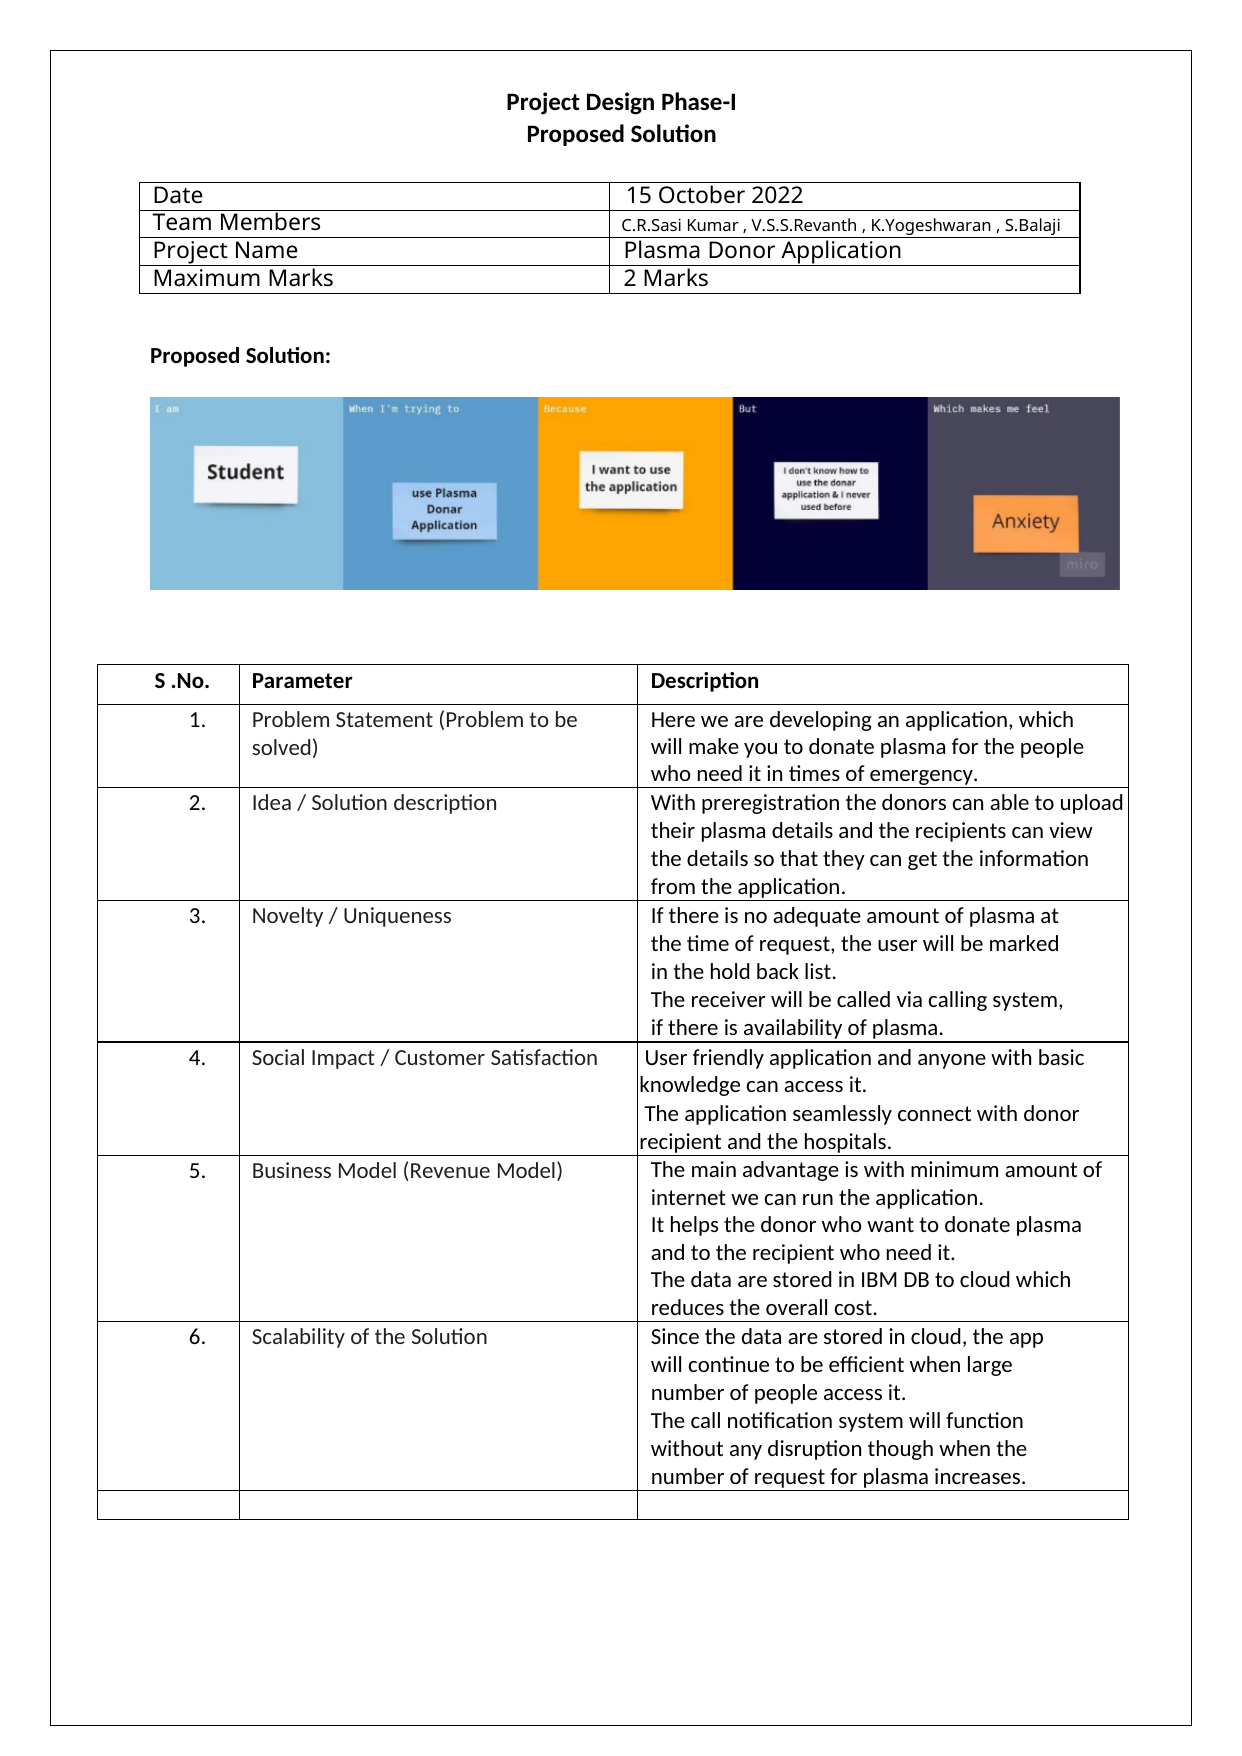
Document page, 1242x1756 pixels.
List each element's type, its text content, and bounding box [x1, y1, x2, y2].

table_cell 6. [98, 1322, 239, 1490]
table_cell Social Impact / Customer Satisfaction [240, 1043, 637, 1155]
table_cell Novelty / Uniqueness [240, 901, 637, 1041]
table_cell Problem Statement (Problem to be solved) [240, 705, 637, 787]
table_cell Scalability of the Solution [240, 1322, 637, 1490]
table_cell 5. [98, 1156, 239, 1321]
text Project Design Phase-I Proposed Solution [506, 86, 737, 148]
table_cell Here we are developing an application, which will make you to donate plasma for the people who need it in times of emergency. [638, 705, 1128, 787]
text Proposed Solution: [150, 341, 1098, 369]
table_cell [98, 1491, 239, 1519]
table_cell 1. [98, 705, 239, 787]
table_cell Maximum Marks [140, 266, 609, 293]
table_header Date [140, 183, 609, 209]
picture [150, 397, 1121, 590]
table_header Description [638, 665, 1128, 704]
table_cell Team Members [140, 211, 609, 237]
table_cell The main advantage is with minimum amount of internet we can run the application. It helps the donor who want to donate plasma and to the recipient who need it. The data are stored in IBM DB to cloud which reduces the overall cost. [638, 1156, 1128, 1321]
table_cell 2. [98, 788, 239, 900]
table_cell [638, 1491, 1128, 1519]
table_cell 4. [98, 1043, 239, 1155]
table_cell Business Model (Revenue Model) [240, 1156, 637, 1321]
table_cell With preregistration the donors can able to upload their plasma details and the recipients can view the details so that they can get the information from the application. [638, 788, 1128, 900]
table_cell Since the data are stored in cloud, the app will continue to be efficient when large number of people access it. The call notification system will function without any disruption though when the number of request for plasma increases. [638, 1322, 1128, 1490]
table_cell C.R.Sasi Kumar , V.S.S.Revanth , K.Yogeshwaran , S.Balaji [610, 211, 1079, 237]
table_cell If there is no adequate amount of plasma at the time of request, the user will be marked in the hold back list. The receiver will be called via calling system, if there is availability of plasma. [638, 901, 1128, 1041]
table_cell [240, 1491, 637, 1519]
table_header Parameter [240, 665, 637, 704]
table_cell 2 Marks [610, 266, 1079, 293]
table_header 15 October 2022 [610, 183, 1079, 209]
table_cell 3. [98, 901, 239, 1041]
table_cell Project Name [140, 238, 609, 265]
table_cell User friendly application and anyone with basic knowledge can access it. The application seamlessly connect with donor recipient and the hospitals. [638, 1043, 1128, 1155]
table_cell Idea / Solution description [240, 788, 637, 900]
table_cell Plasma Donor Application [610, 238, 1079, 265]
table_header S .No. [98, 665, 239, 704]
